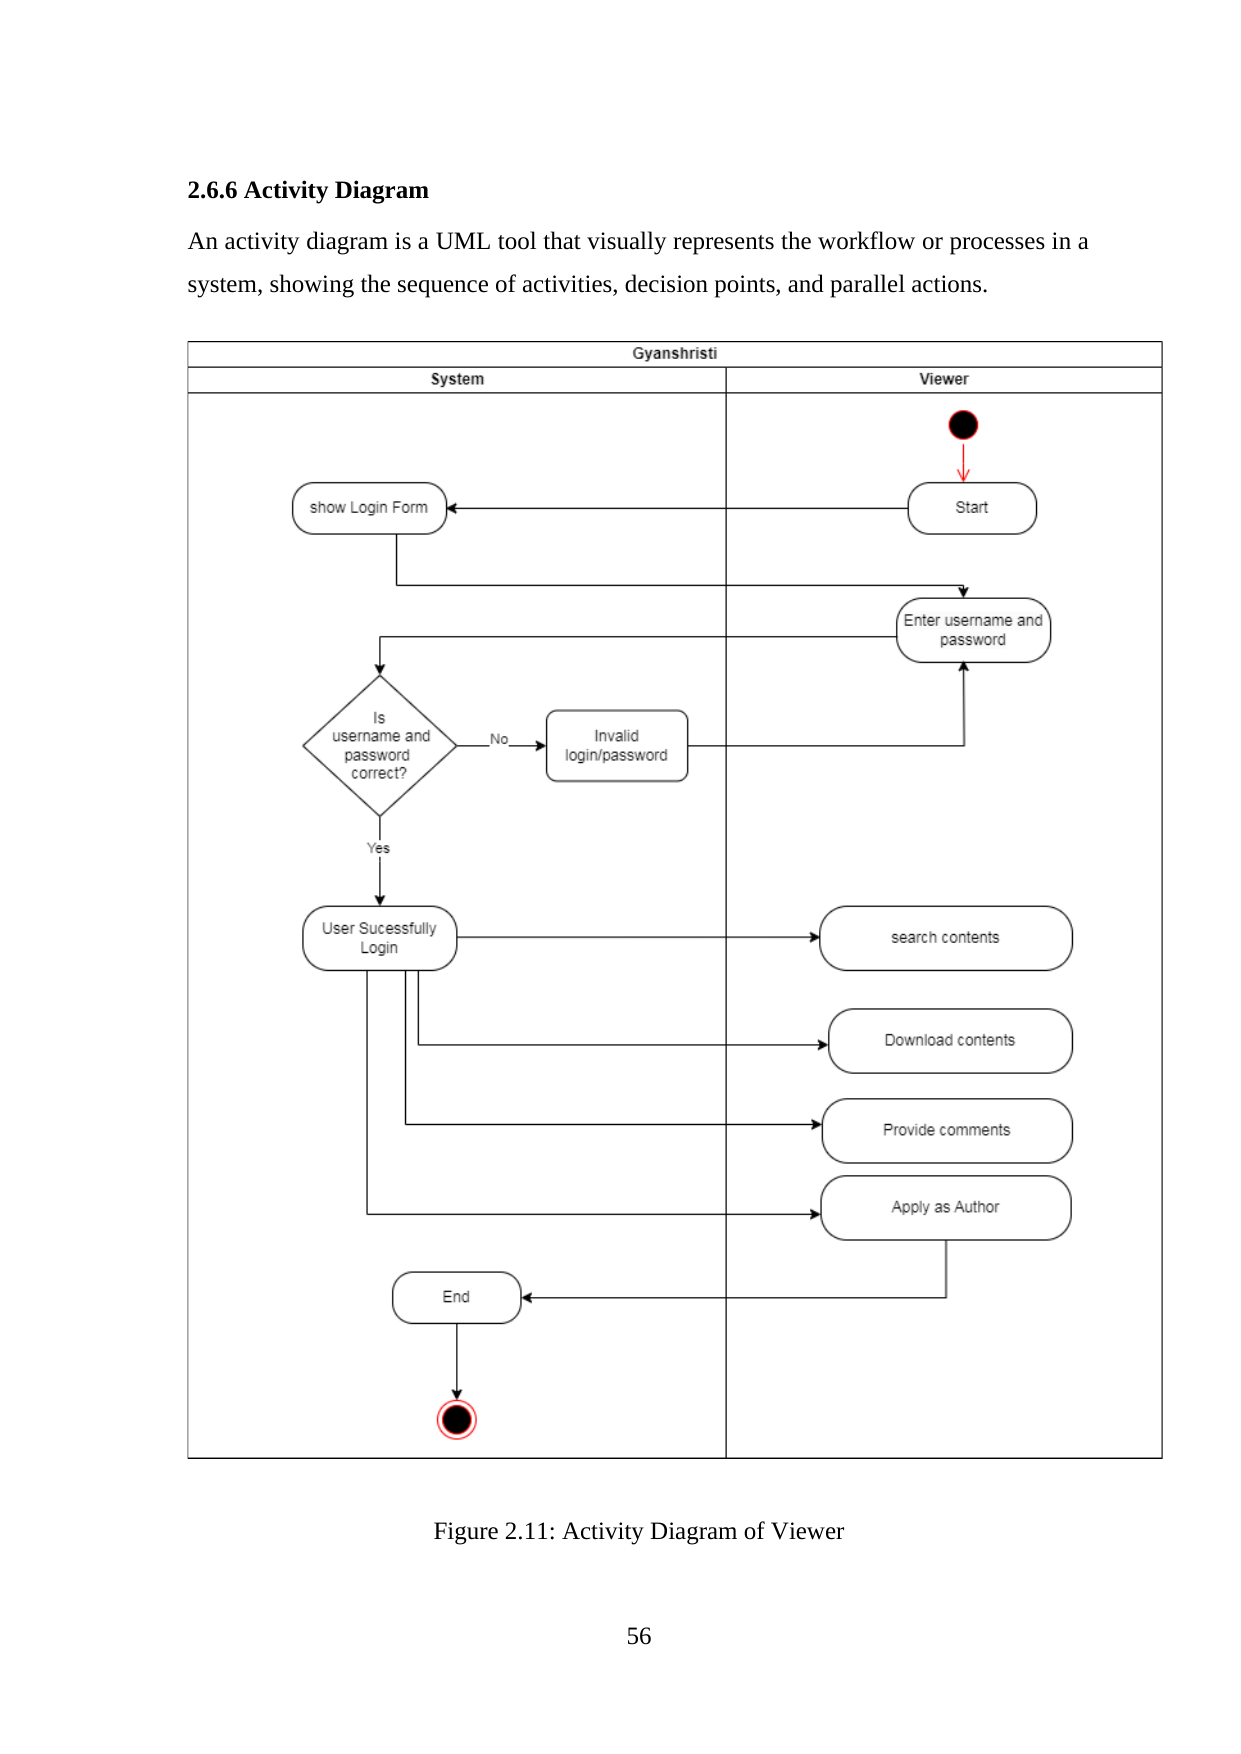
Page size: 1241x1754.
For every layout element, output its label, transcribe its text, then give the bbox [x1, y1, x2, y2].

text An activity diagram is a UML tool that visually represents the workflow or processes in a system, showing the sequence of activities, decision points, and parallel actions. [187, 226, 1090, 298]
picture [187, 341, 1163, 1459]
subtitle 2.6.6 Activity Diagram [187, 175, 1090, 204]
